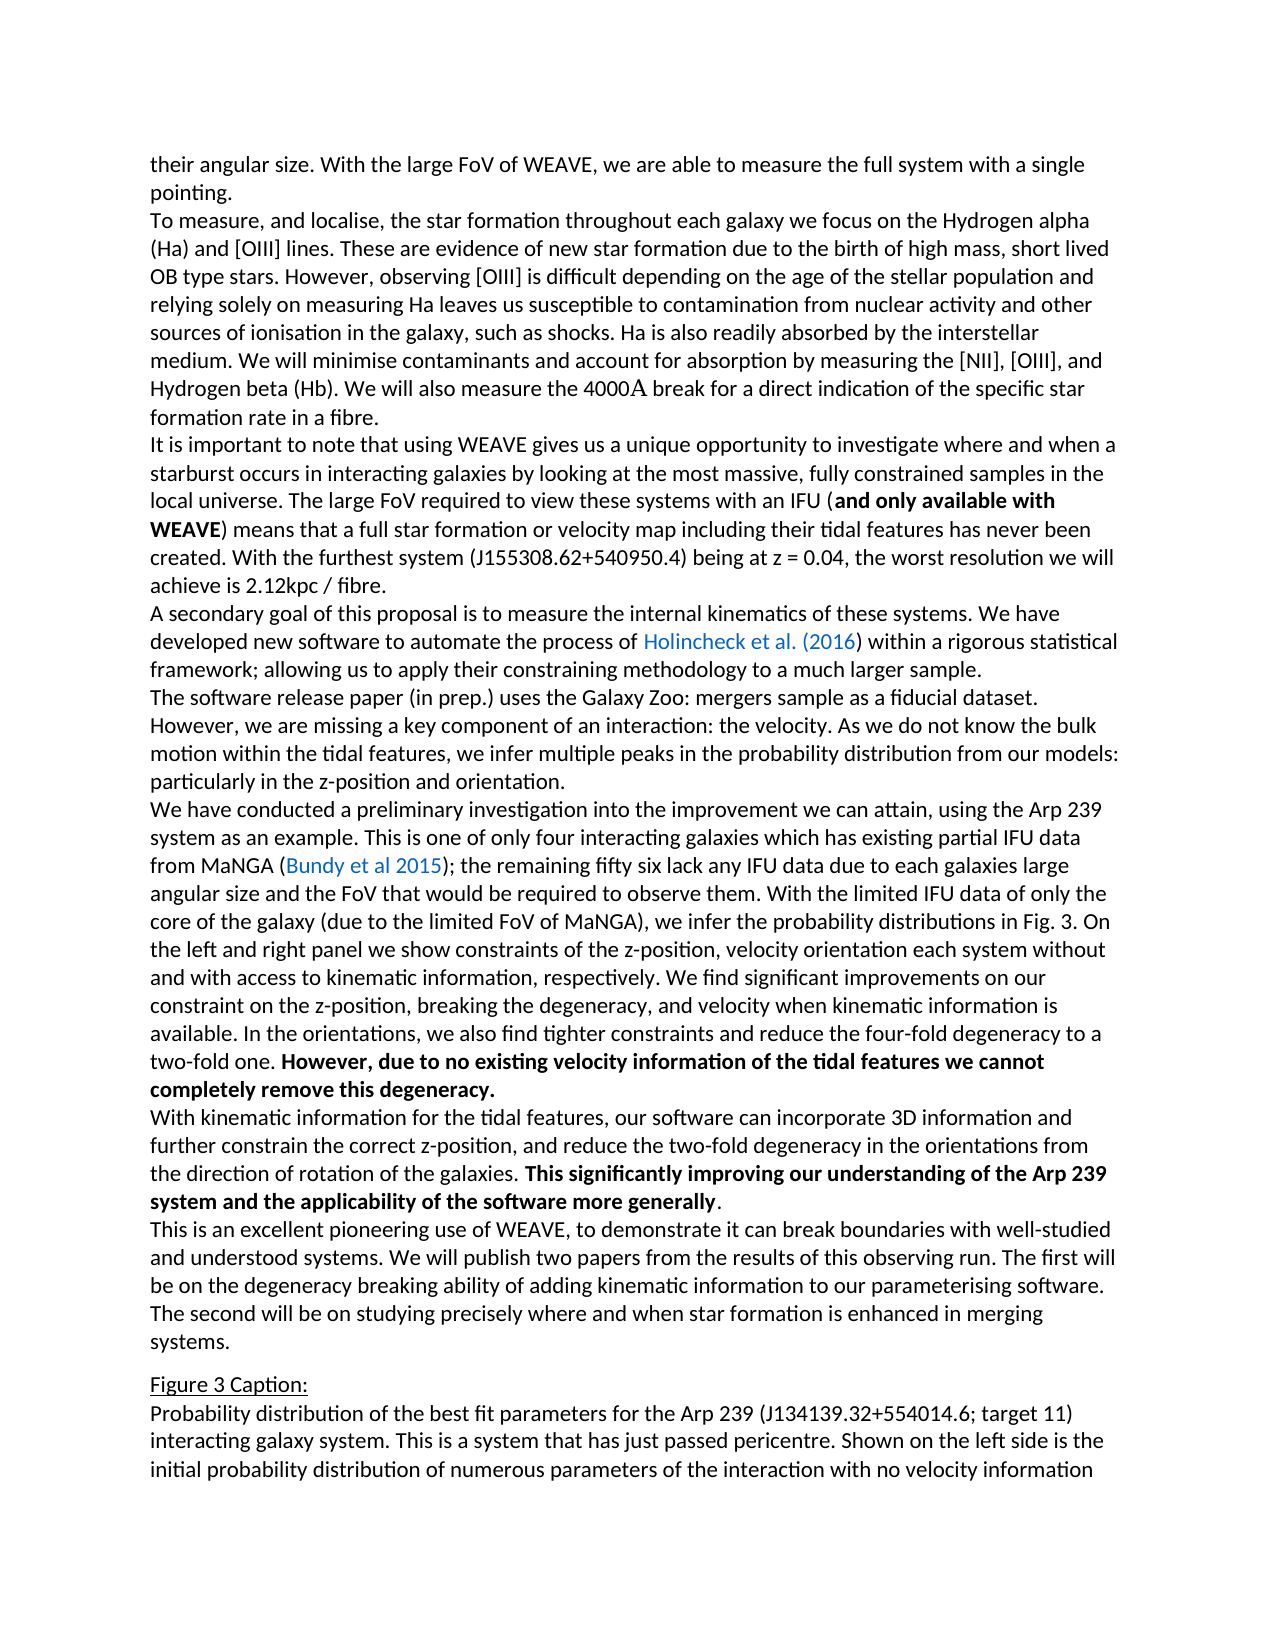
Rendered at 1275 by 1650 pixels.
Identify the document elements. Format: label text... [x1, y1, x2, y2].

text Figure 3 Caption: [150, 1371, 1125, 1399]
text The software release paper (in prep.) uses the Galaxy Zoo: mergers sample as a fiducial dataset. However, we are missing a key component of an interaction: the velocity. As we do not know the bulk motion within the tidal features, we infer multiple peaks in the probability distribution from our models: particularly in the z-position and orientation. [150, 683, 1125, 795]
text This is an excellent pioneering use of WEAVE, to demonstrate it can break boundaries with well-studied and understood systems. We will publish two papers from the results of this observing run. The first will be on the degeneracy breaking ability of adding kinematic information to our parameterising software. The second will be on studying precisely where and when star formation is enhanced in merging systems. [150, 1215, 1125, 1355]
text To measure, and localise, the star formation throughout each galaxy we focus on the Hydrogen alpha (Ha) and [OIII] lines. These are evidence of new star formation due to the birth of high mass, short lived OB type stars. However, observing [OIII] is difficult depending on the age of the stellar population and relying solely on measuring Ha leaves us susceptible to contamination from nuclear activity and other sources of ionisation in the galaxy, such as shocks. Ha is also readily absorbed by the interstellar medium. We will minimise contaminants and account for absorption by measuring the [NII], [OIII], and Hydrogen beta (Hb). We will also measure the 4000A break for a direct indication of the specific star formation rate in a fibre. [150, 206, 1125, 431]
text With kinematic information for the tidal features, our software can incorporate 3D information and further constrain the correct z-position, and reduce the two-fold degeneracy in the orientations from the direction of rotation of the galaxies. This significantly improving our understanding of the Arp 239 system and the applicability of the software more generally. [150, 1103, 1125, 1215]
text It is important to note that using WEAVE gives us a unique opportunity to investigate where and when a starburst occurs in interacting galaxies by looking at the most massive, fully constrained samples in the local universe. The large FoV required to view these systems with an IFU (and only available with WEAVE) means that a full star formation or velocity map including their tidal features has never been created. With the furthest system (J155308.62+540950.4) being at z = 0.04, the worst resolution we will achieve is 2.12kpc / fibre. [150, 431, 1125, 599]
text We have conducted a preliminary investigation into the improvement we can attain, using the Arp 239 system as an example. This is one of only four interacting galaxies which has existing partial IFU data from MaNGA (Bundy et al 2015); the remaining fifty six lack any IFU data due to each galaxies large angular size and the FoV that would be required to observe them. With the limited IFU data of only the core of the galaxy (due to the limited FoV of MaNGA), we infer the probability distributions in Fig. 3. On the left and right panel we show constraints of the z-position, velocity orientation each system without and with access to kinematic information, respectively. We find significant improvements on our constraint on the z-position, breaking the degeneracy, and velocity when kinematic information is available. In the orientations, we also find tighter constraints and reduce the four-fold degeneracy to a two-fold one. However, due to no existing velocity information of the tidal features we cannot completely remove this degeneracy. [150, 795, 1125, 1103]
text A secondary goal of this proposal is to measure the internal kinematics of these systems. We have developed new software to automate the process of Holincheck et al. (2016) within a rigorous statistical framework; allowing us to apply their constraining methodology to a much larger sample. [150, 599, 1125, 683]
